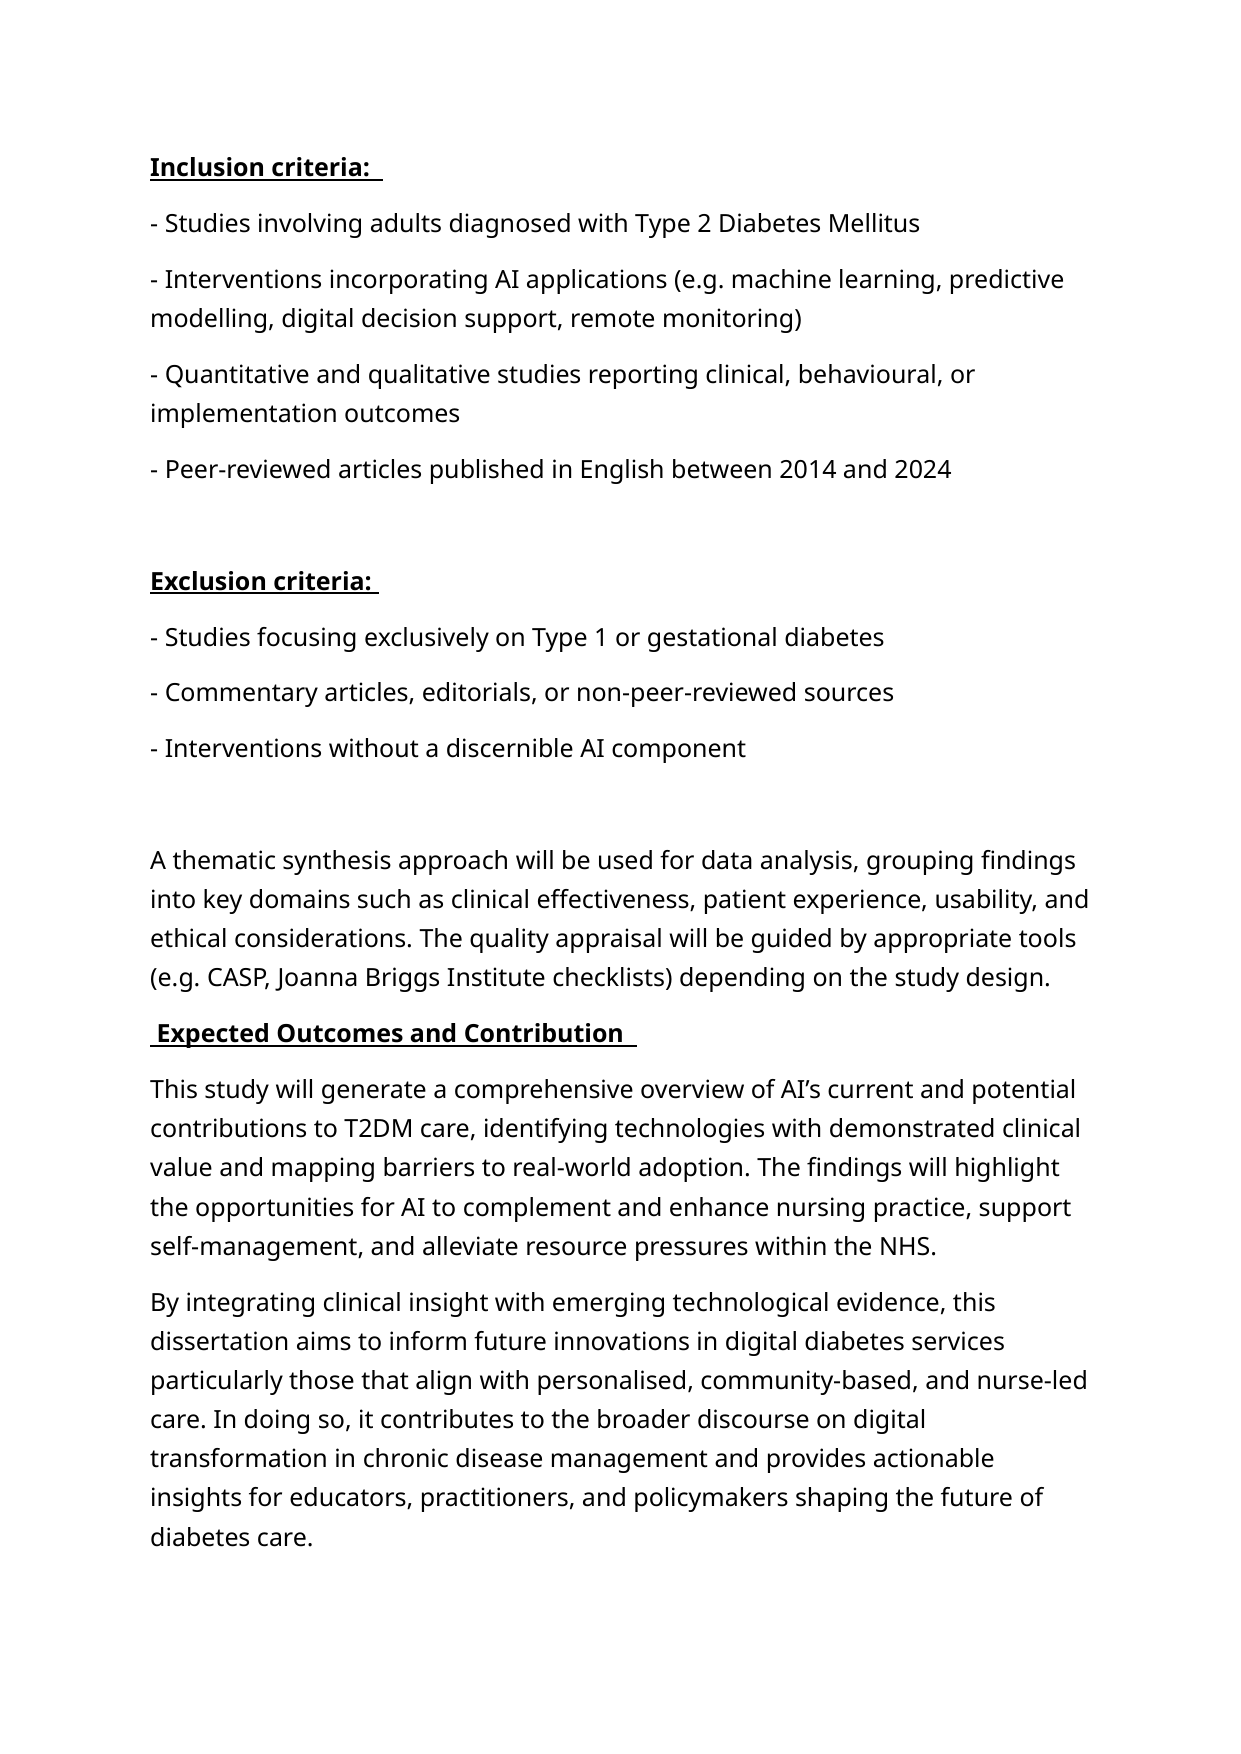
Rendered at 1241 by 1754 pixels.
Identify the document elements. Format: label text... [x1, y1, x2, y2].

text - Peer-reviewed articles published in English between 2014 and 2024 [150, 452, 1090, 486]
text - Interventions without a discernible AI component [150, 731, 1090, 765]
text Inclusion criteria: [150, 150, 1090, 184]
text By integrating clinical insight with emerging technological evidence, this dissertation aims to inform future innovations in digital diabetes services particularly those that align with personalised, community-based, and nurse-led care. In doing so, it contributes to the broader discourse on digital transformation in chronic disease management and provides actionable insights for educators, practitioners, and policymakers shaping the future of diabetes care. [150, 1284, 1090, 1553]
text Expected Outcomes and Contribution [150, 1016, 1090, 1050]
text Exclusion criteria: [150, 563, 1090, 597]
text A thematic synthesis approach will be used for data analysis, grouping findings into key domains such as clinical effectiveness, patient experience, usability, and ethical considerations. The quality appraisal will be guided by appropriate tools (e.g. CASP, Joanna Briggs Institute checklists) depending on the study design. [150, 842, 1090, 994]
text - Studies involving adults diagnosed with Type 2 Diabetes Mellitus [150, 206, 1090, 240]
text - Interventions incorporating AI applications (e.g. machine learning, predictive modelling, digital decision support, remote monitoring) [150, 262, 1090, 335]
text - Commentary articles, editorials, or non-peer-reviewed sources [150, 675, 1090, 709]
text This study will generate a comprehensive overview of AI’s current and potential contributions to T2DM care, identifying technologies with demonstrated clinical value and mapping barriers to real-world adoption. The findings will highlight the opportunities for AI to complement and enhance nursing practice, support self-management, and alleviate resource pressures within the NHS. [150, 1072, 1090, 1262]
text - Studies focusing exclusively on Type 1 or gestational diabetes [150, 619, 1090, 653]
text - Quantitative and qualitative studies reporting clinical, behavioural, or implementation outcomes [150, 357, 1090, 430]
